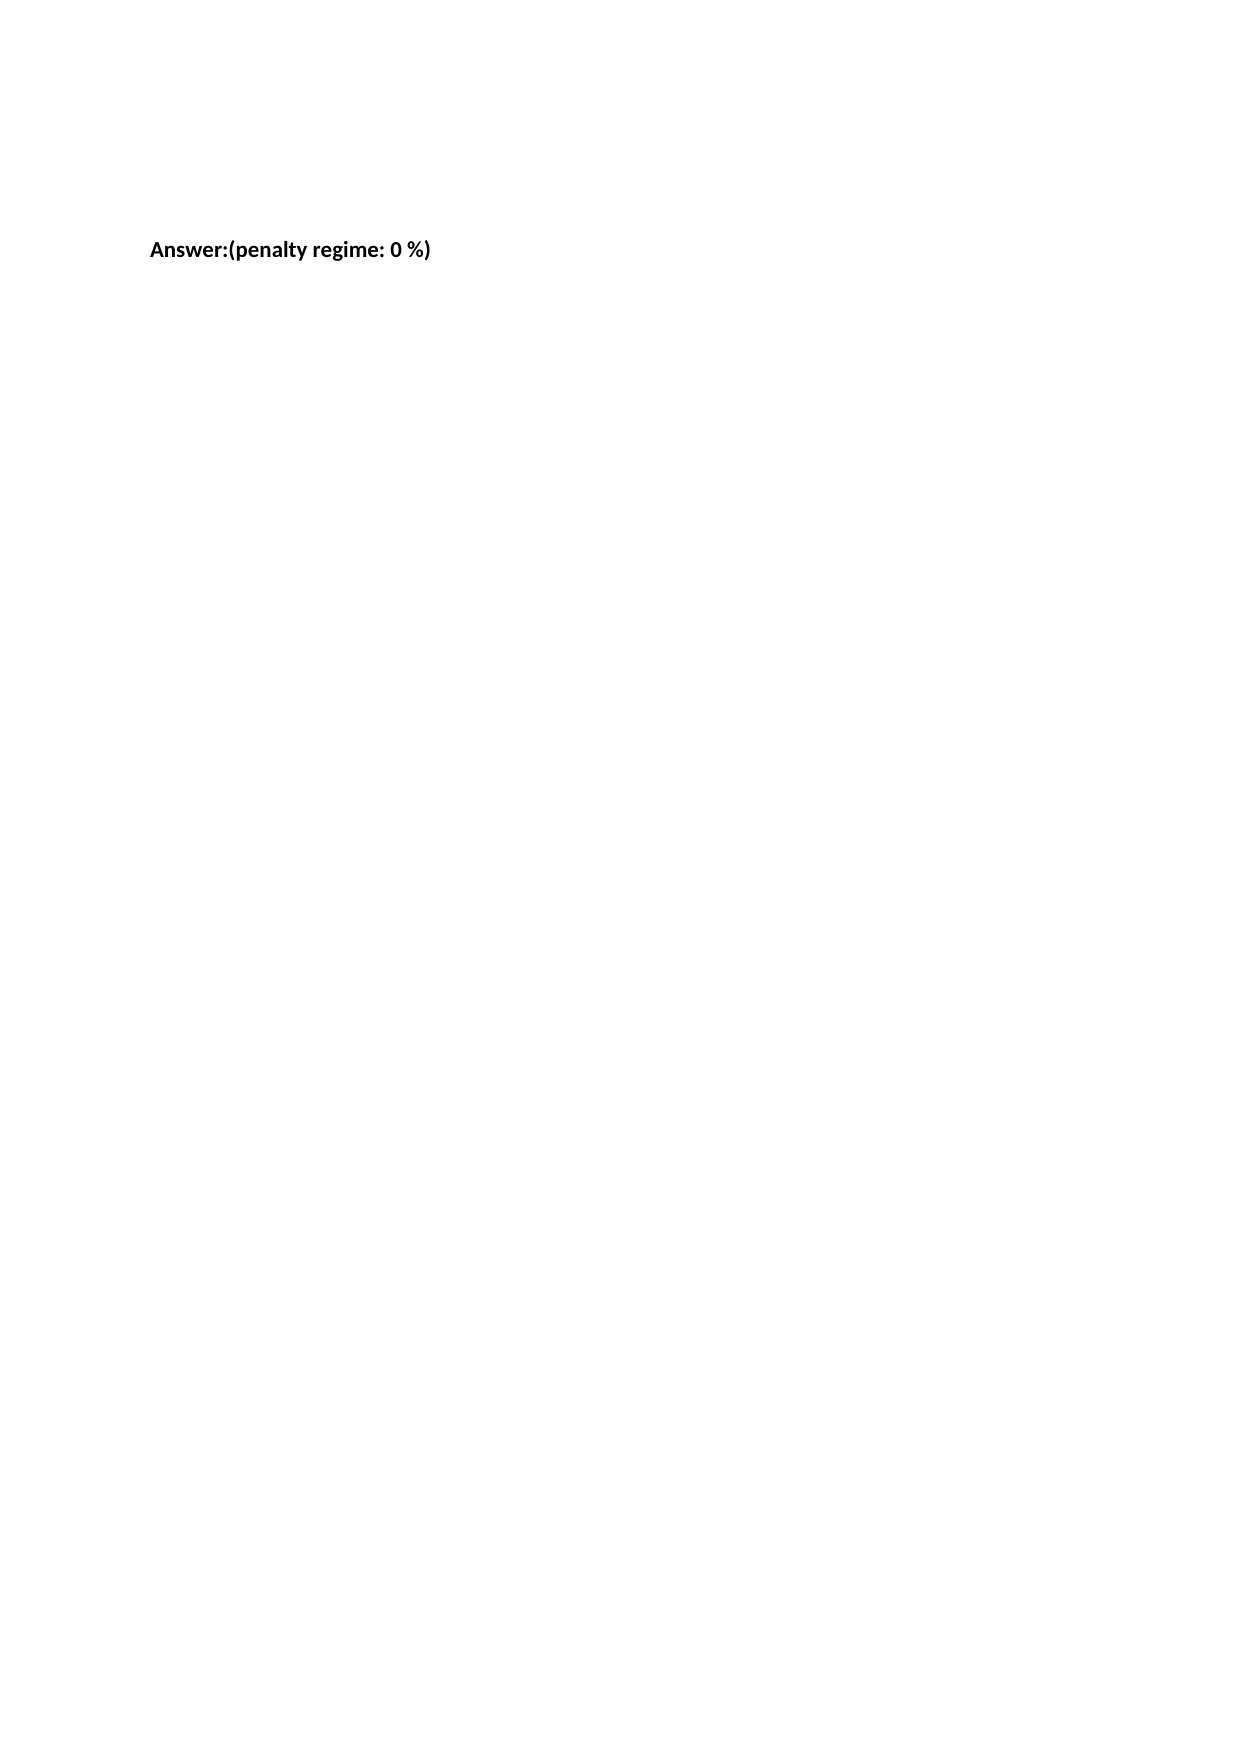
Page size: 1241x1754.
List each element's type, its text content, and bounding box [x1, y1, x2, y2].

text Answer:(penalty regime: 0 %) [150, 235, 1090, 263]
